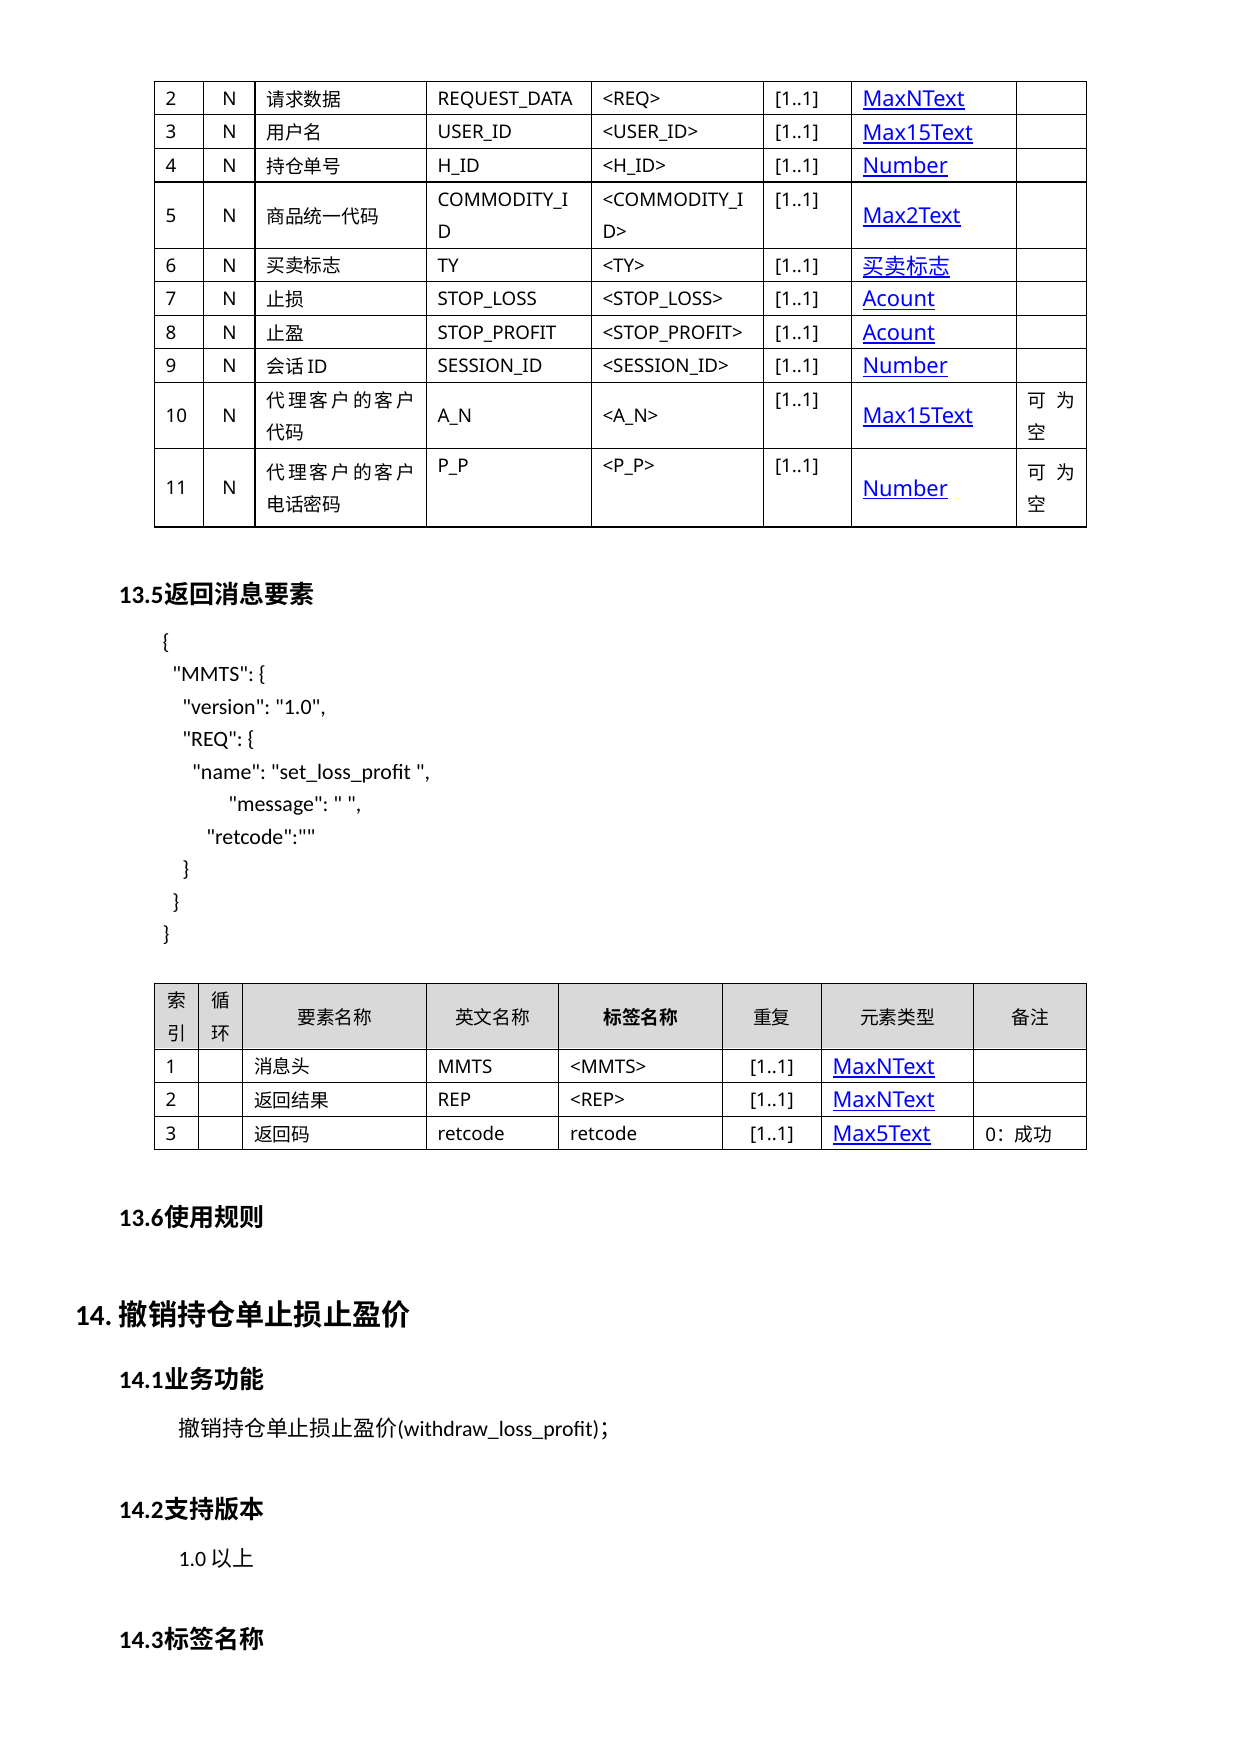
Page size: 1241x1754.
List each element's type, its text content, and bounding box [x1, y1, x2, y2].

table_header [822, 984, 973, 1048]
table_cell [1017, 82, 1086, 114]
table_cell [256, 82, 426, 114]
text "retcode":"" [162, 820, 1165, 852]
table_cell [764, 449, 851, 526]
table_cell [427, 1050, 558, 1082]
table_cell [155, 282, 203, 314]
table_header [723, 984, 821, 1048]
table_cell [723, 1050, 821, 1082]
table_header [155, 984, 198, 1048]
list 业务功能 [119, 1345, 1165, 1410]
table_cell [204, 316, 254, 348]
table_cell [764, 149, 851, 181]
list 使用规则 [119, 1183, 1165, 1248]
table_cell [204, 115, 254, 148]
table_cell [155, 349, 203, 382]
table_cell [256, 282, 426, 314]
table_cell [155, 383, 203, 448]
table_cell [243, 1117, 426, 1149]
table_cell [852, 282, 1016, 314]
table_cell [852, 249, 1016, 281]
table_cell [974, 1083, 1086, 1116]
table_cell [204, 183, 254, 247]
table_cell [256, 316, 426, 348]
text "name": "set_loss_profit ", [162, 755, 1165, 787]
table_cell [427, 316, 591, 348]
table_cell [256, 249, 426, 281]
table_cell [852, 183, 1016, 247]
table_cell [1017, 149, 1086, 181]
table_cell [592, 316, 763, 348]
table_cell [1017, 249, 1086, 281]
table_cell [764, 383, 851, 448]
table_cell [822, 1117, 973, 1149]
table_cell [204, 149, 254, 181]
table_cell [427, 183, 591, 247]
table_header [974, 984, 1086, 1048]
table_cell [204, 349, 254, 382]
list 1.0以上 [164, 1540, 1165, 1573]
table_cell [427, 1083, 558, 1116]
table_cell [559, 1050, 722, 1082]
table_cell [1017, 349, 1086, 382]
list 标签名称 [119, 1605, 1165, 1670]
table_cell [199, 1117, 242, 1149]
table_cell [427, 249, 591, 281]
list 支持版本 [119, 1475, 1165, 1540]
text } [162, 852, 1165, 885]
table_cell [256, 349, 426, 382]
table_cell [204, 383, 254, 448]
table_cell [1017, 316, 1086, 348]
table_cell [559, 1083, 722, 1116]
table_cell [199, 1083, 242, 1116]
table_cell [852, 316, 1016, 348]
text } [162, 917, 1165, 950]
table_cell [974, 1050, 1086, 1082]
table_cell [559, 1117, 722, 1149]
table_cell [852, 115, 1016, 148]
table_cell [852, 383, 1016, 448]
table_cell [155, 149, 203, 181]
text "REQ": { [162, 722, 1165, 755]
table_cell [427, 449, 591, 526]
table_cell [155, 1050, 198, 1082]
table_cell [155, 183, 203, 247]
text "version": "1.0", [162, 690, 1165, 722]
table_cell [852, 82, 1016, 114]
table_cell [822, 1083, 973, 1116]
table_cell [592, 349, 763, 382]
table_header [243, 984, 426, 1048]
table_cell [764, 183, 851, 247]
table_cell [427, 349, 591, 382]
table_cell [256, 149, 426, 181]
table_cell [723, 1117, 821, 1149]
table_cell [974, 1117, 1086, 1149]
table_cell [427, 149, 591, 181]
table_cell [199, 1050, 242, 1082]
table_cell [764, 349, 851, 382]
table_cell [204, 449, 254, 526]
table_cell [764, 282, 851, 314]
text "message": " ", [162, 787, 1165, 820]
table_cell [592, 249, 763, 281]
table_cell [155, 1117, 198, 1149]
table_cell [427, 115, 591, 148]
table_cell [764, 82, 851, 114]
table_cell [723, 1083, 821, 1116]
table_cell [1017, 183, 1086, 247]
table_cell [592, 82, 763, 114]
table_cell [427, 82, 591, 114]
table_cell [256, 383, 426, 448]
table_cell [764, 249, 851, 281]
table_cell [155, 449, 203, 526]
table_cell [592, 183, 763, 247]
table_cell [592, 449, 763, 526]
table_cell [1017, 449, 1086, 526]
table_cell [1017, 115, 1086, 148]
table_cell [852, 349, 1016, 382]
list 返回消息要素 [119, 560, 1165, 625]
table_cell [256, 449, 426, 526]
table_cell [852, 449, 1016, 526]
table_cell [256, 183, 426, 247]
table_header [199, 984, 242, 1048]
text "MMTS": { [162, 657, 1165, 690]
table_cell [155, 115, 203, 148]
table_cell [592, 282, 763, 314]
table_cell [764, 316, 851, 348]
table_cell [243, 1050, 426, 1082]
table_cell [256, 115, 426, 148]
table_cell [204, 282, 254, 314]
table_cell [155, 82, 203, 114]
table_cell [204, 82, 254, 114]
text { [162, 625, 1165, 657]
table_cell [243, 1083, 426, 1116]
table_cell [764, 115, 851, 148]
list 撤销持仓单止损止盈价 [75, 1280, 1165, 1345]
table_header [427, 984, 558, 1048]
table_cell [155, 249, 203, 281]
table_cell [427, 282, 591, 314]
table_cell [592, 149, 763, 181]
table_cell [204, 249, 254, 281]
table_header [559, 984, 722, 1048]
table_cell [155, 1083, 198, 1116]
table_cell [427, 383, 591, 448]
list 撤销持仓单止损止盈价(withdraw_loss_profit)； [164, 1410, 1165, 1443]
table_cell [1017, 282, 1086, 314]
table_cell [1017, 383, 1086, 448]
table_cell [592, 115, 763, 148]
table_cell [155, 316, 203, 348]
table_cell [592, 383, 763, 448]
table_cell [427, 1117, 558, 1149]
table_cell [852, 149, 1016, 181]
text } [162, 885, 1165, 917]
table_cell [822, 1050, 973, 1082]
